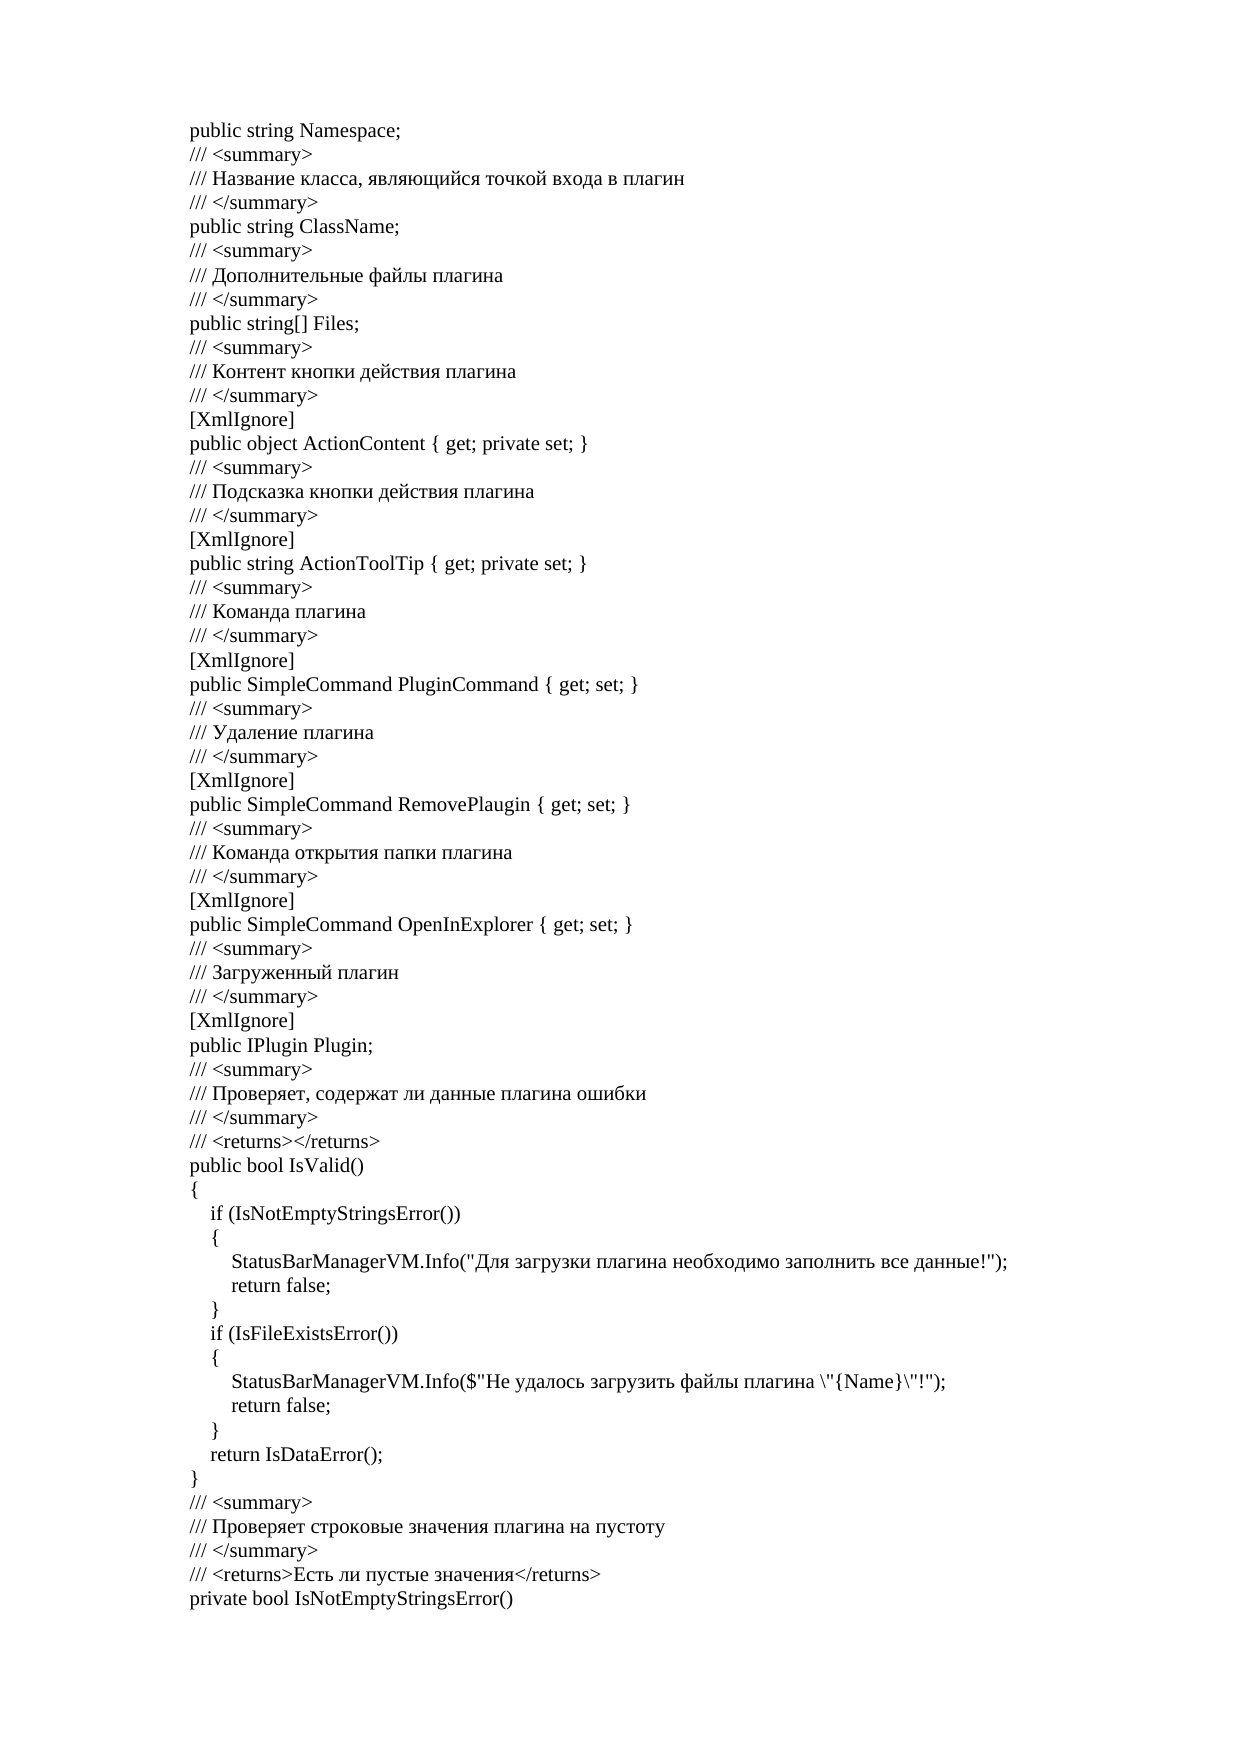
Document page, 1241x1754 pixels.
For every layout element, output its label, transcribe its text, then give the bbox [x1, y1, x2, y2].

text public SimpleCommand PluginCommand { get; set; } [148, 672, 1181, 696]
text public SimpleCommand OpenInExplorer { get; set; } [148, 912, 1181, 936]
text /// <summary> [148, 238, 1181, 262]
text /// </summary> [148, 1105, 1181, 1129]
text /// <summary> [148, 335, 1181, 359]
text [XmlIgnore] [148, 527, 1181, 551]
text /// </summary> [148, 383, 1181, 407]
text } [148, 1417, 1181, 1442]
text [XmlIgnore] [148, 1008, 1181, 1032]
text /// <summary> [148, 1490, 1181, 1514]
text public string ClassName; [148, 214, 1181, 238]
text /// </summary> [148, 190, 1181, 214]
text /// <summary> [148, 1057, 1181, 1081]
text /// Контент кнопки действия плагина [148, 359, 1181, 383]
text /// Удаление плагина [148, 720, 1181, 744]
text /// Команда плагина [148, 599, 1181, 623]
text /// Команда открытия папки плагина [148, 840, 1181, 864]
text return false; [148, 1393, 1181, 1417]
text [XmlIgnore] [148, 768, 1181, 792]
text { [148, 1345, 1181, 1369]
text /// <returns>Есть ли пустые значения</returns> [148, 1562, 1181, 1586]
text /// <summary> [148, 936, 1181, 960]
text { [148, 1225, 1181, 1249]
text /// </summary> [148, 864, 1181, 888]
text /// </summary> [148, 1538, 1181, 1562]
text public string ActionToolTip { get; private set; } [148, 551, 1181, 575]
text [XmlIgnore] [148, 407, 1181, 431]
text StatusBarManagerVM.Info($"Не удалось загрузить файлы плагина \"{Name}\"!"); [148, 1369, 1181, 1393]
text /// </summary> [148, 744, 1181, 768]
text public IPlugin Plugin; [148, 1032, 1181, 1057]
text /// Проверяет строковые значения плагина на пустоту [148, 1514, 1181, 1538]
text { [148, 1177, 1181, 1201]
text public string[] Files; [148, 311, 1181, 335]
text /// Подсказка кнопки действия плагина [148, 479, 1181, 503]
text /// <summary> [148, 455, 1181, 479]
text /// <summary> [148, 575, 1181, 599]
text return IsDataError(); [148, 1442, 1181, 1466]
text return false; [148, 1273, 1181, 1297]
text if (IsFileExistsError()) [148, 1321, 1181, 1345]
text /// Дополнительные файлы плагина [148, 262, 1181, 287]
text /// </summary> [148, 503, 1181, 527]
text private bool IsNotEmptyStringsError() [148, 1586, 1181, 1610]
text /// <summary> [148, 696, 1181, 720]
text if (IsNotEmptyStringsError()) [148, 1201, 1181, 1225]
text [XmlIgnore] [148, 647, 1181, 672]
text public bool IsValid() [148, 1153, 1181, 1177]
text public object ActionContent { get; private set; } [148, 431, 1181, 455]
text /// </summary> [148, 287, 1181, 311]
text /// <summary> [148, 816, 1181, 840]
text /// Загруженный плагин [148, 960, 1181, 984]
text } [148, 1466, 1181, 1490]
text } [148, 1297, 1181, 1321]
text /// Проверяет, содержат ли данные плагина ошибки [148, 1081, 1181, 1105]
text public string Namespace; [148, 118, 1181, 142]
text /// </summary> [148, 623, 1181, 647]
text /// <returns></returns> [148, 1129, 1181, 1153]
text StatusBarManagerVM.Info("Для загрузки плагина необходимо заполнить все данные!"); [148, 1249, 1181, 1273]
text /// Название класса, являющийся точкой входа в плагин [148, 166, 1181, 190]
text [XmlIgnore] [148, 888, 1181, 912]
text /// <summary> [148, 142, 1181, 166]
text /// </summary> [148, 984, 1181, 1008]
text public SimpleCommand RemovePlaugin { get; set; } [148, 792, 1181, 816]
